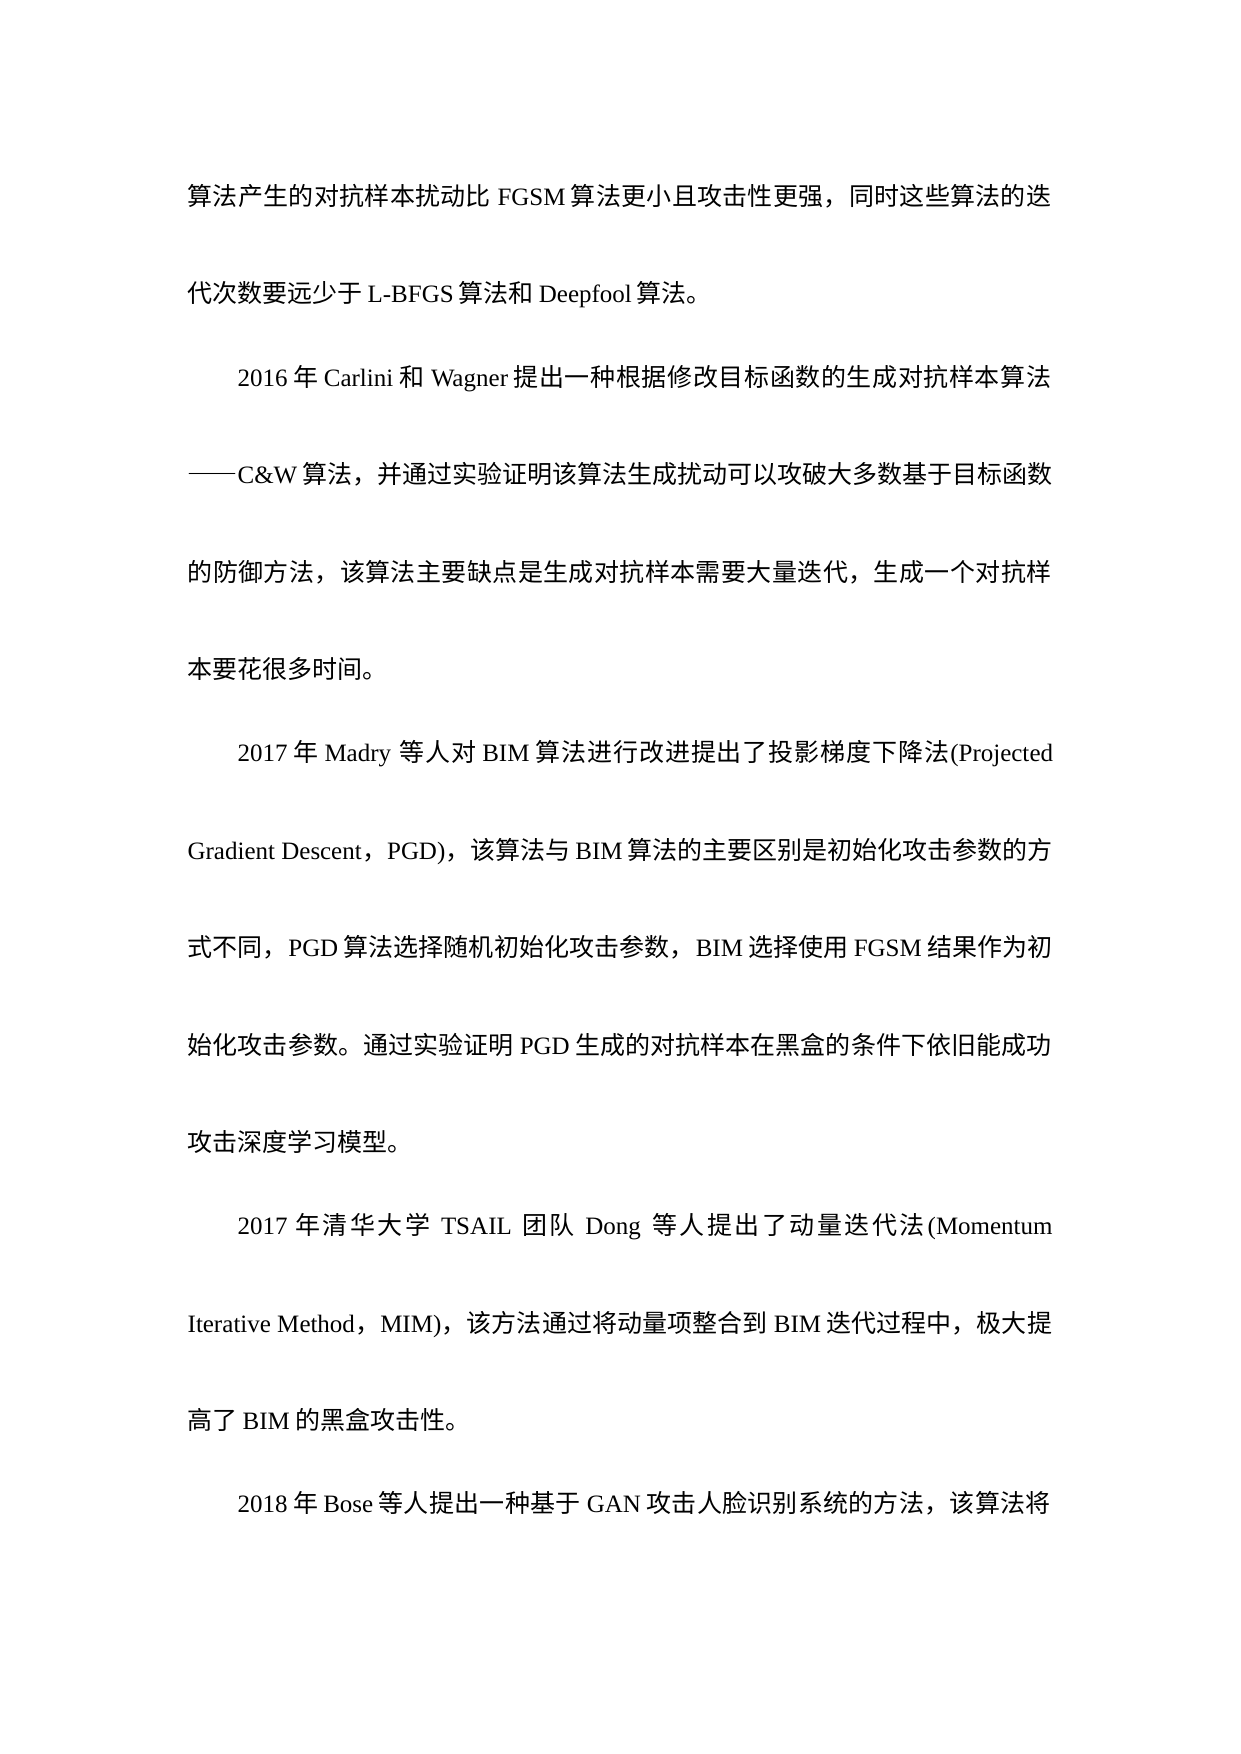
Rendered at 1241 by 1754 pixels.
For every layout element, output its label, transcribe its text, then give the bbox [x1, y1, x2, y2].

text 2017年Madry 等人对BIM算法进行改进提出了投影梯度下降法(Projected Gradient Descent，PGD)，该算法与BIM算法的主要区别是初始化攻击参数的方式不同，PGD算法选择随机初始化攻击参数，BIM选择使用FGSM结果作为初始化攻击参数。通过实验证明PGD生成的对抗样本在黑盒的条件下依旧能成功攻击深度学习模型。 [187, 718, 1053, 1173]
text 2016年Carlini和 Wagner提出一种根据修改目标函数的生成对抗样本算法——C&W算法，并通过实验证明该算法生成扰动可以攻破大多数基于目标函数的防御方法，该算法主要缺点是生成对抗样本需要大量迭代，生成一个对抗样本要花很多时间。 [187, 343, 1053, 700]
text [187, 162, 1053, 324]
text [187, 1469, 1053, 1534]
text 2017年清华大学 TSAIL 团队 Dong 等人提出了动量迭代法(Momentum Iterative Method，MIM)，该方法通过将动量项整合到BIM迭代过程中，极大提高了BIM的黑盒攻击性。 [187, 1191, 1053, 1451]
